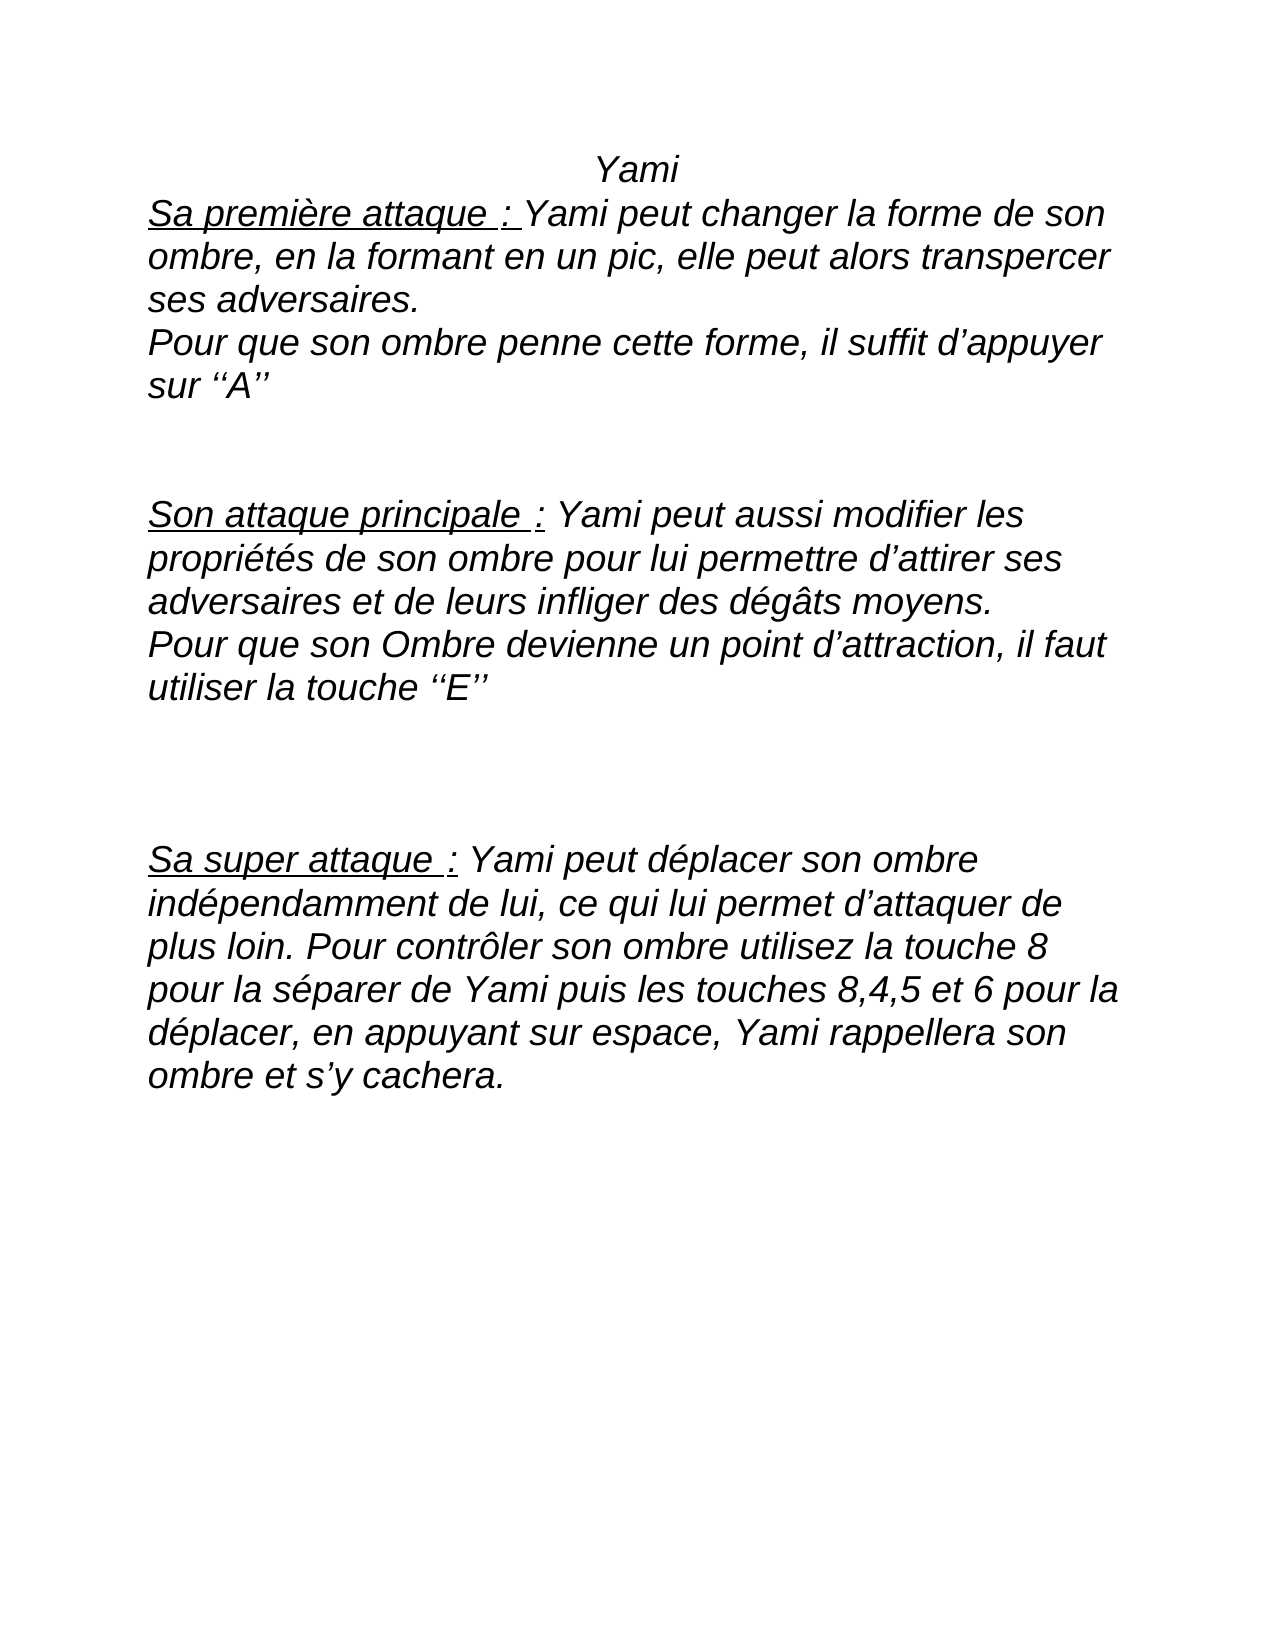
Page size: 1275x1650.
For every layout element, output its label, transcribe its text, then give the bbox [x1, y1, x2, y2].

text Sa super attaque : Yami peut déplacer son ombre indépendamment de lui, ce qui lui permet d’attaquer de plus loin. Pour contrôler son ombre utilisez la touche 8 pour la séparer de Yami puis les touches 8,4,5 et 6 pour la déplacer, en appuyant sur espace, Yami rappellera son ombre et s’y cachera. [148, 838, 1127, 1096]
text Son attaque principale : Yami peut aussi modifier les propriétés de son ombre pour lui permettre d’attirer ses adversaires et de leurs infliger des dégâts moyens. [148, 493, 1127, 622]
text Pour que son Ombre devienne un point d’attraction, il faut utiliser la touche ‘‘E’’ [148, 622, 1127, 708]
text Pour que son ombre penne cette forme, il suffit d’appuyer sur ‘‘A’’ [148, 320, 1127, 406]
text Yami [148, 148, 1127, 191]
text Sa première attaque : Yami peut changer la forme de son ombre, en la formant en un pic, elle peut alors transpercer ses adversaires. [148, 191, 1127, 320]
